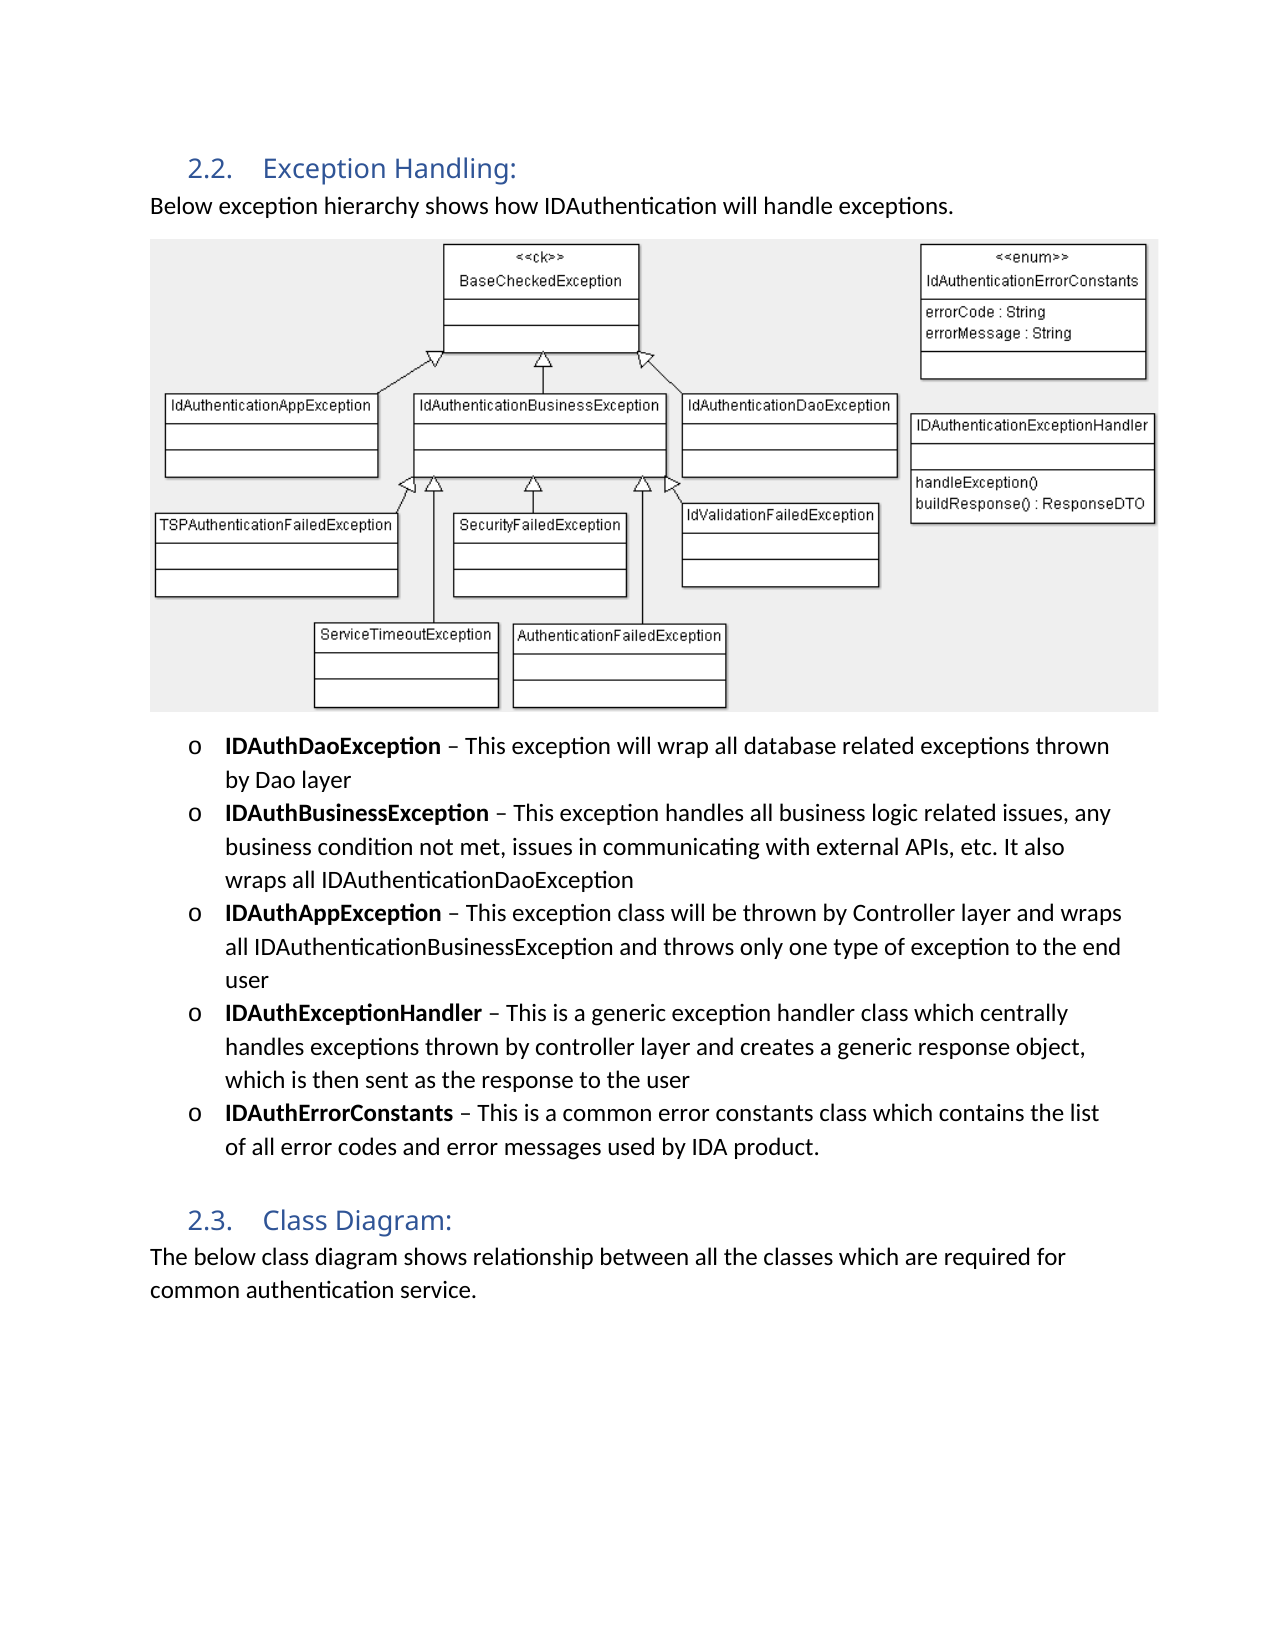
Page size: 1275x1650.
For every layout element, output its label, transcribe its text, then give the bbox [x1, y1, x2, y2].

picture [150, 239, 1159, 712]
list IDAuthExceptionHandler – This is a generic exception handler class which centrally handles exceptions thrown by controller layer and creates a generic response object, which is then sent as the response to the user [187, 997, 1125, 1095]
text The below class diagram shows relationship between all the classes which are required for common authentication service. [150, 1241, 1125, 1304]
list IDAuthAppException – This exception class will be thrown by Controller layer and wraps all IDAuthenticationBusinessException and throws only one type of exception to the end user [187, 897, 1125, 995]
subtitle Class Diagram: [187, 1201, 1125, 1238]
list IDAuthErrorConstants – This is a common error constants class which contains the list of all error codes and error messages used by IDA product. [187, 1097, 1125, 1162]
subtitle Exception Handling: [187, 150, 1125, 187]
list IDAuthBusinessException – This exception handles all business logic related issues, any business condition not met, issues in communicating with external APIs, etc. It also wraps all IDAuthenticationDaoException [187, 797, 1125, 895]
list IDAuthDaoException – This exception will wrap all database related exceptions thrown by Dao layer [187, 730, 1125, 795]
text Below exception hierarchy shows how IDAuthentication will handle exceptions. [150, 190, 1125, 220]
